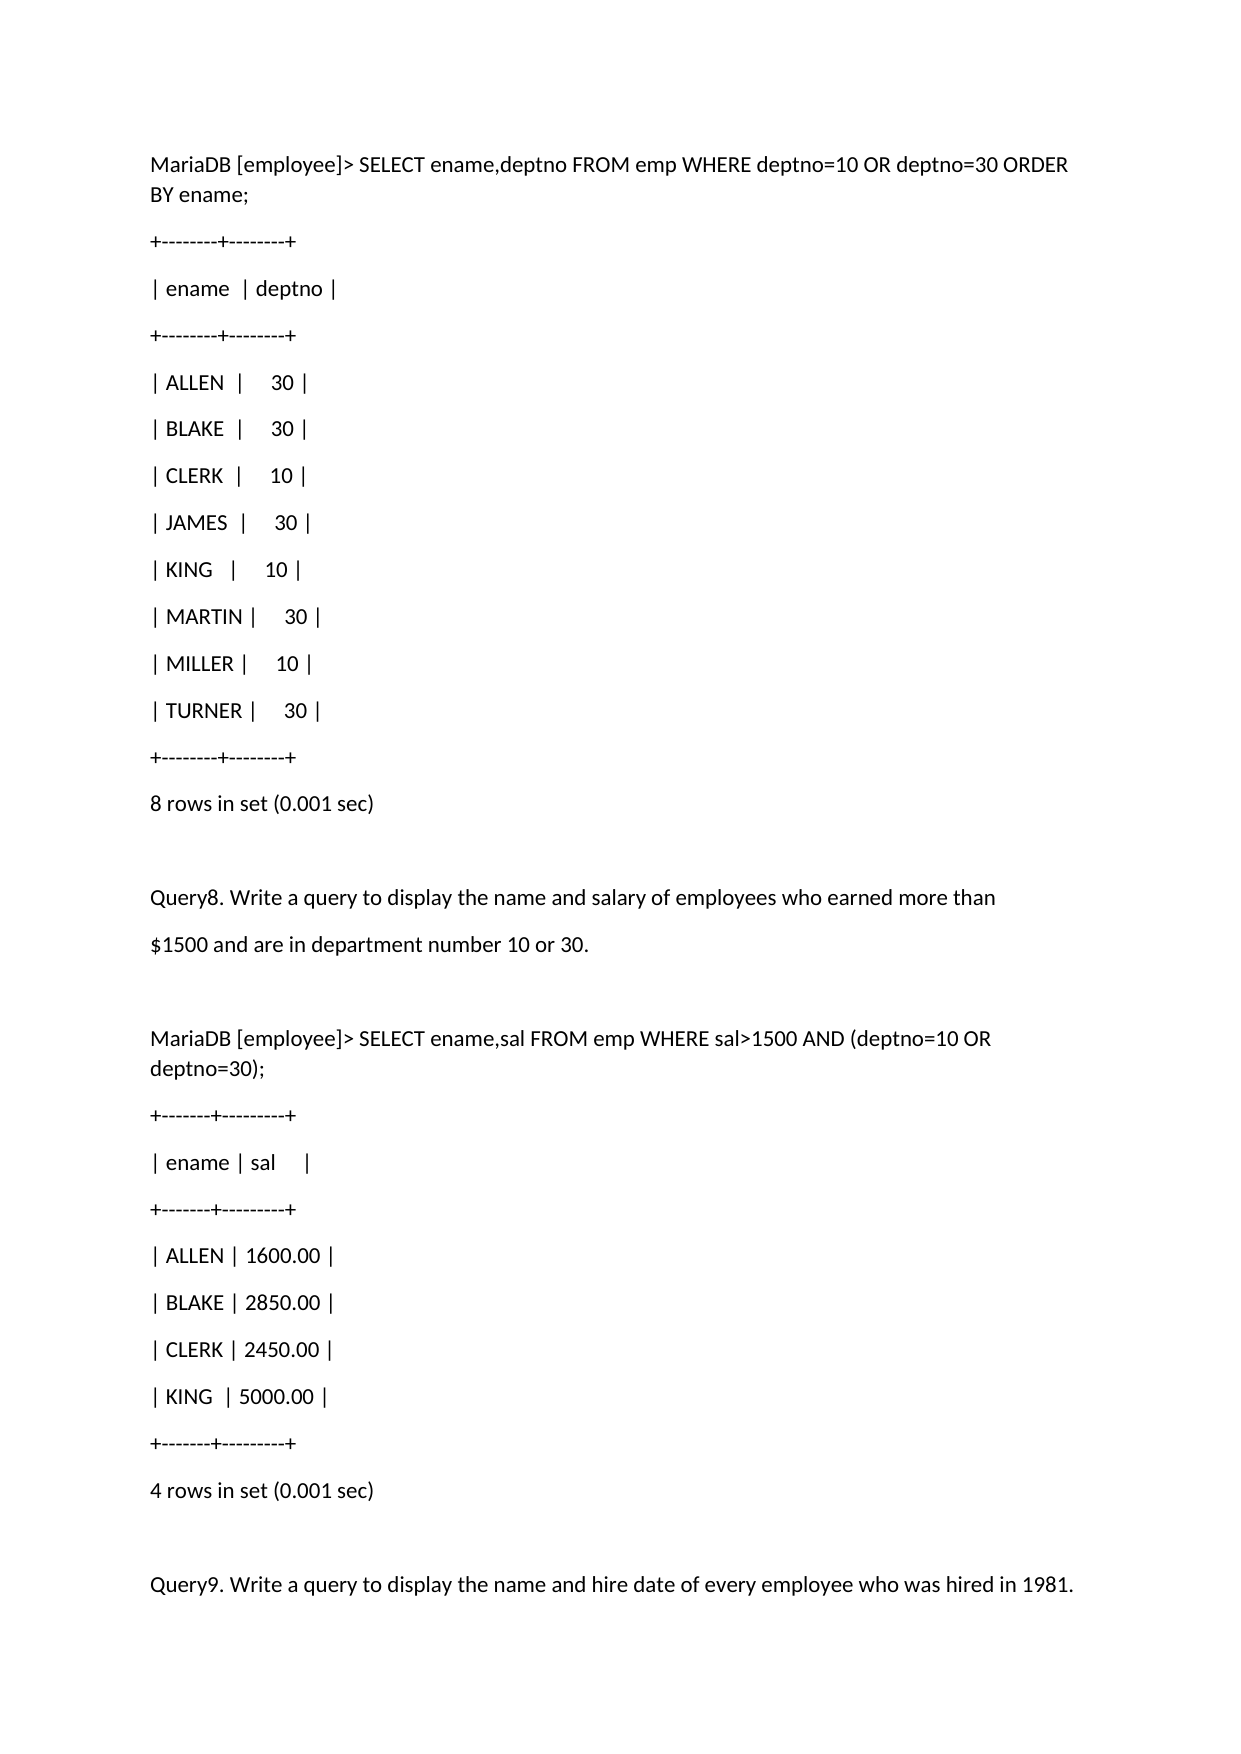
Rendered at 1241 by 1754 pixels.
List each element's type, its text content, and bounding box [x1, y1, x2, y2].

text Query9. Write a query to display the name and hire date of every employee who was hired in 1981. [150, 1570, 1090, 1598]
text | KING | 5000.00 | [150, 1382, 1090, 1410]
text Query8. Write a query to display the name and salary of employees who earned more than [150, 883, 1090, 911]
text | ALLEN | 1600.00 | [150, 1242, 1090, 1270]
text | ALLEN | 30 | [150, 368, 1090, 396]
text +--------+--------+ [150, 321, 1090, 349]
text +-------+---------+ [150, 1195, 1090, 1223]
text 8 rows in set (0.001 sec) [150, 789, 1090, 818]
text +--------+--------+ [150, 743, 1090, 771]
text | KING | 10 | [150, 555, 1090, 583]
text | JAMES | 30 | [150, 508, 1090, 536]
text | BLAKE | 2850.00 | [150, 1288, 1090, 1317]
text | CLERK | 2450.00 | [150, 1335, 1090, 1363]
text +-------+---------+ [150, 1101, 1090, 1129]
text | BLAKE | 30 | [150, 414, 1090, 443]
text | ename | sal | [150, 1148, 1090, 1176]
text | TURNER | 30 | [150, 696, 1090, 724]
text MariaDB [employee]> SELECT ename,sal FROM emp WHERE sal>1500 AND (deptno=10 OR deptno=30); [150, 1024, 1090, 1082]
text +-------+---------+ [150, 1429, 1090, 1457]
text | MILLER | 10 | [150, 649, 1090, 677]
text 4 rows in set (0.001 sec) [150, 1476, 1090, 1504]
text MariaDB [employee]> SELECT ename,deptno FROM emp WHERE deptno=10 OR deptno=30 ORDER BY ename; [150, 150, 1090, 208]
text +--------+--------+ [150, 227, 1090, 255]
text | MARTIN | 30 | [150, 602, 1090, 630]
text | CLERK | 10 | [150, 461, 1090, 489]
text $1500 and are in department number 10 or 30. [150, 930, 1090, 958]
text | ename | deptno | [150, 274, 1090, 302]
